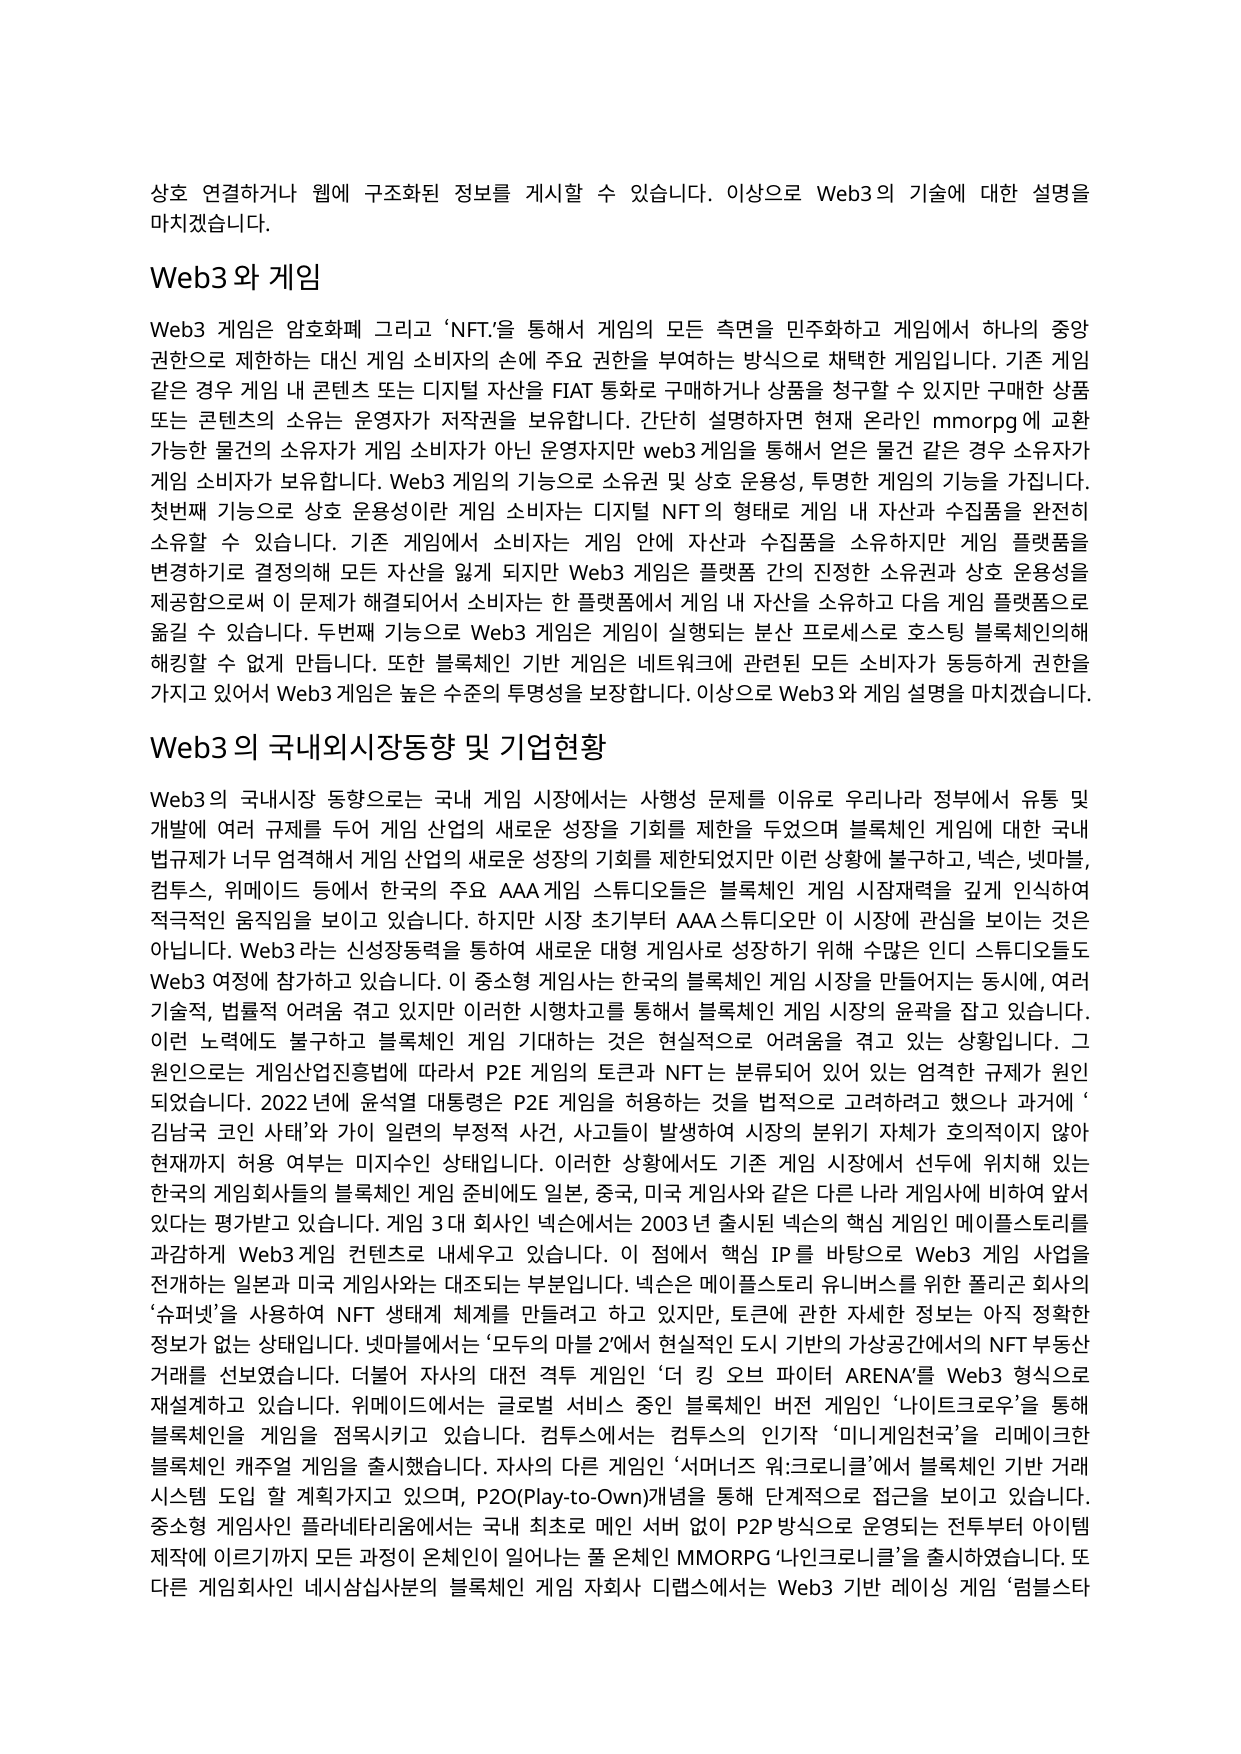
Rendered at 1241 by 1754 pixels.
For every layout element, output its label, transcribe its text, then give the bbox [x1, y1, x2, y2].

text Web3 게임은 암호화폐 그리고 ‘NFT.’을 통해서 게임의 모든 측면을 민주화하고 게임에서 하나의 중앙 권한으로 제한하는 대신 게임 소비자의 손에 주요 권한을 부여하는 방식으로 채택한 게임입니다. 기존 게임 같은 경우 게임 내 콘텐츠 또는 디지털 자산을 FIAT 통화로 구매하거나 상품을 청구할 수 있지만 구매한 상품 또는 콘텐츠의 소유는 운영자가 저작권을 보유합니다. 간단히 설명하자면 현재 온라인 mmorpg에 교환 가능한 물건의 소유자가 게임 소비자가 아닌 운영자지만 web3게임을 통해서 얻은 물건 같은 경우 소유자가 게임 소비자가 보유합니다. Web3 게임의 기능으로 소유권 및 상호 운용성, 투명한 게임의 기능을 가집니다. 첫번째 기능으로 상호 운용성이란 게임 소비자는 디지털 NFT의 형태로 게임 내 자산과 수집품을 완전히 소유할 수 있습니다. 기존 게임에서 소비자는 게임 안에 자산과 수집품을 소유하지만 게임 플랫품을 변경하기로 결정의해 모든 자산을 잃게 되지만 Web3 게임은 플랫폼 간의 진정한 소유권과 상호 운용성을 제공함으로써 이 문제가 해결되어서 소비자는 한 플랫폼에서 게임 내 자산을 소유하고 다음 게임 플랫폼으로 옮길 수 있습니다. 두번째 기능으로 Web3 게임은 게임이 실행되는 분산 프로세스로 호스팅 블록체인의해 해킹할 수 없게 만듭니다. 또한 블록체인 기반 게임은 네트워크에 관련된 모든 소비자가 동등하게 권한을 가지고 있어서 Web3게임은 높은 수준의 투명성을 보장합니다. 이상으로 Web3와 게임 설명을 마치겠습니다. [150, 313, 1090, 707]
text Web3의 국내외시장동향 및 기업현황 [150, 724, 1090, 767]
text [150, 177, 1090, 238]
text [150, 783, 1090, 1602]
text Web3와 게임 [150, 254, 1090, 297]
